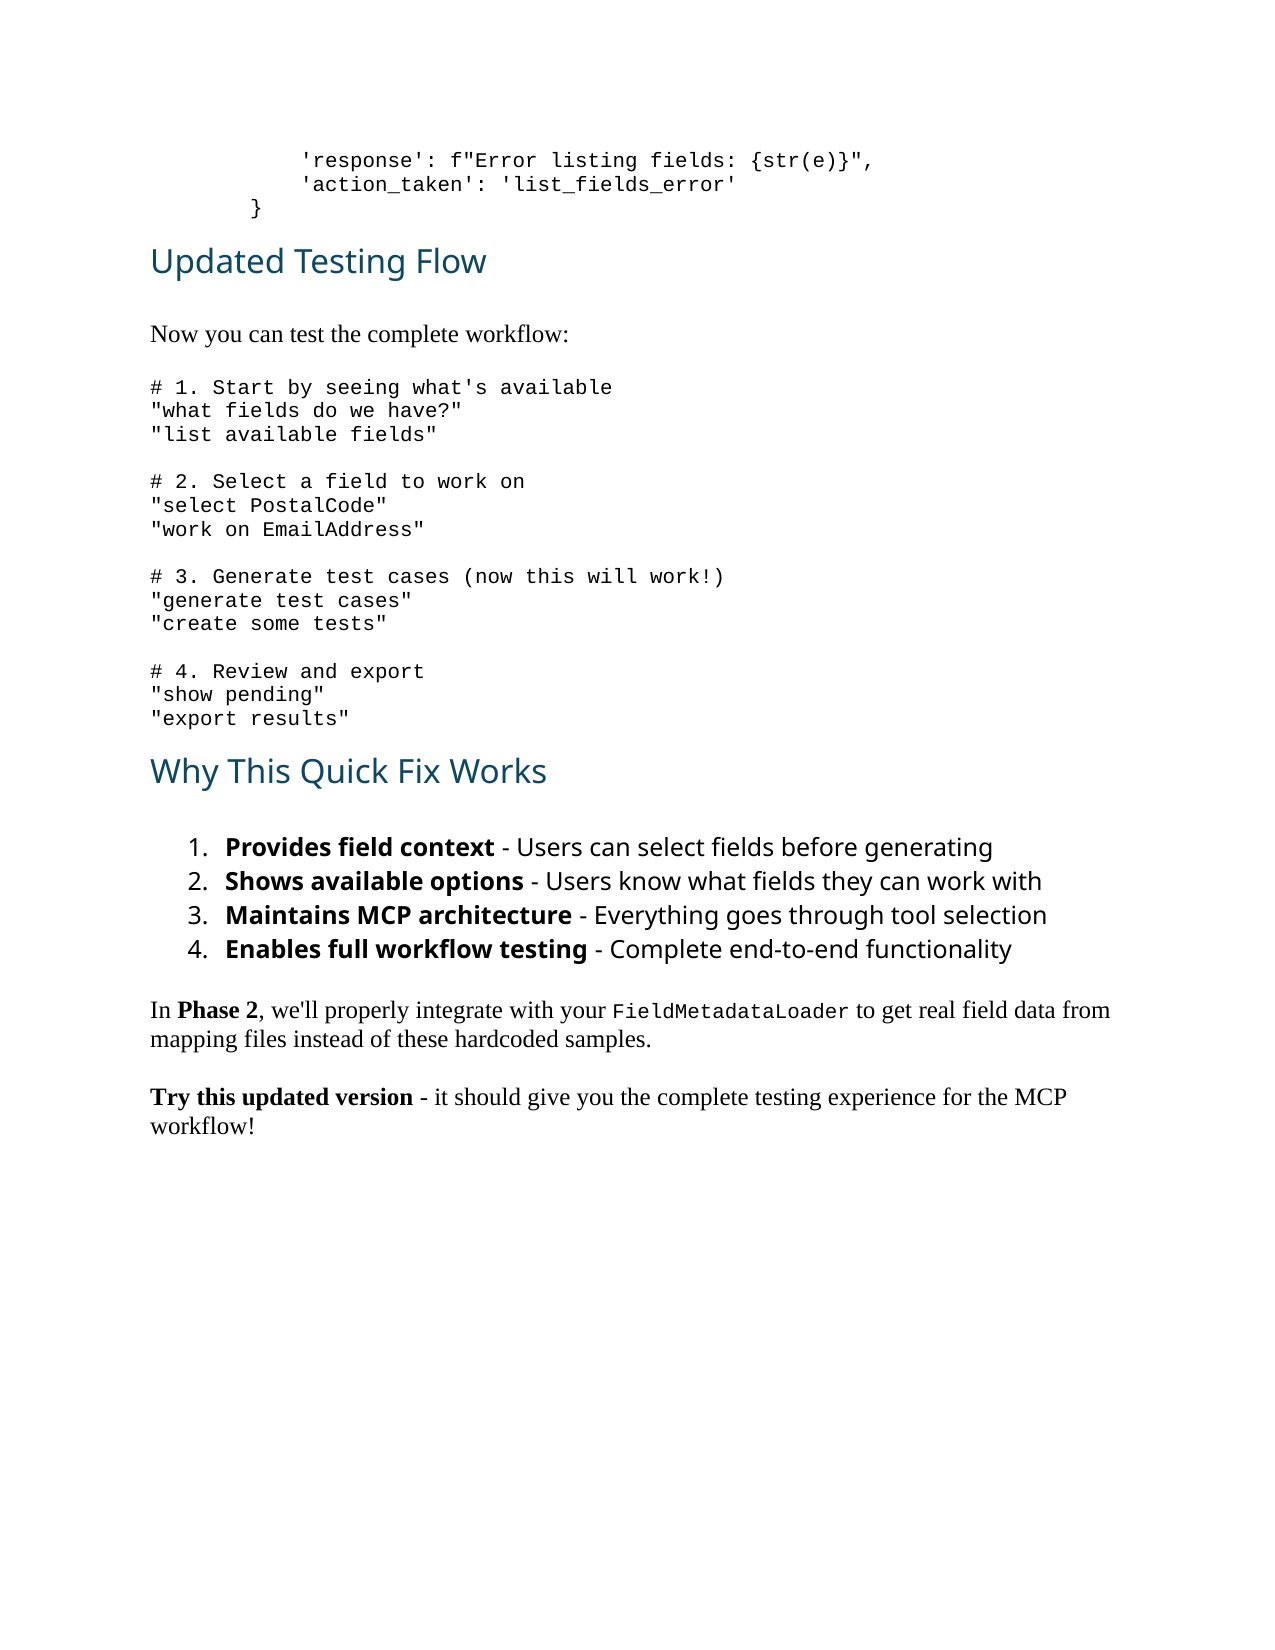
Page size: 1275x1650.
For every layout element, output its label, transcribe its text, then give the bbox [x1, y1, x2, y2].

text 'action_taken': 'list_fields_error' [150, 174, 1125, 197]
text 'response': f"Error listing fields: {str(e)}", [150, 150, 1125, 174]
text # 4. Review and export [150, 661, 1125, 684]
text "create some tests" [150, 613, 1125, 637]
text "work on EmailAddress" [150, 519, 1125, 542]
text "select PostalCode" [150, 495, 1125, 519]
text Try this updated version - it should give you the complete testing experience for the MCP workflow! [150, 1082, 1125, 1140]
text "show pending" [150, 684, 1125, 708]
text # 2. Select a field to work on [150, 471, 1125, 495]
list Shows available options - Users know what fields they can work with [187, 864, 1125, 898]
text # 3. Generate test cases (now this will work!) [150, 566, 1125, 590]
text # 1. Start by seeing what's available [150, 377, 1125, 401]
text Now you can test the complete workflow: [150, 319, 1125, 348]
text "export results" [150, 708, 1125, 732]
text "generate test cases" [150, 590, 1125, 613]
text } [150, 197, 1125, 221]
text "what fields do we have?" [150, 401, 1125, 424]
list Provides field context - Users can select fields before generating [187, 829, 1125, 864]
list Enables full workflow testing - Complete end-to-end functionality [187, 932, 1125, 966]
text "list available fields" [150, 424, 1125, 448]
subtitle Why This Quick Fix Works [150, 748, 1125, 794]
text In Phase 2, we'll properly integrate with your FieldMetadataLoader to get real field data from mapping files instead of these hardcoded samples. [150, 995, 1125, 1053]
list Maintains MCP architecture - Everything goes through tool selection [187, 898, 1125, 932]
subtitle Updated Testing Flow [150, 238, 1125, 283]
